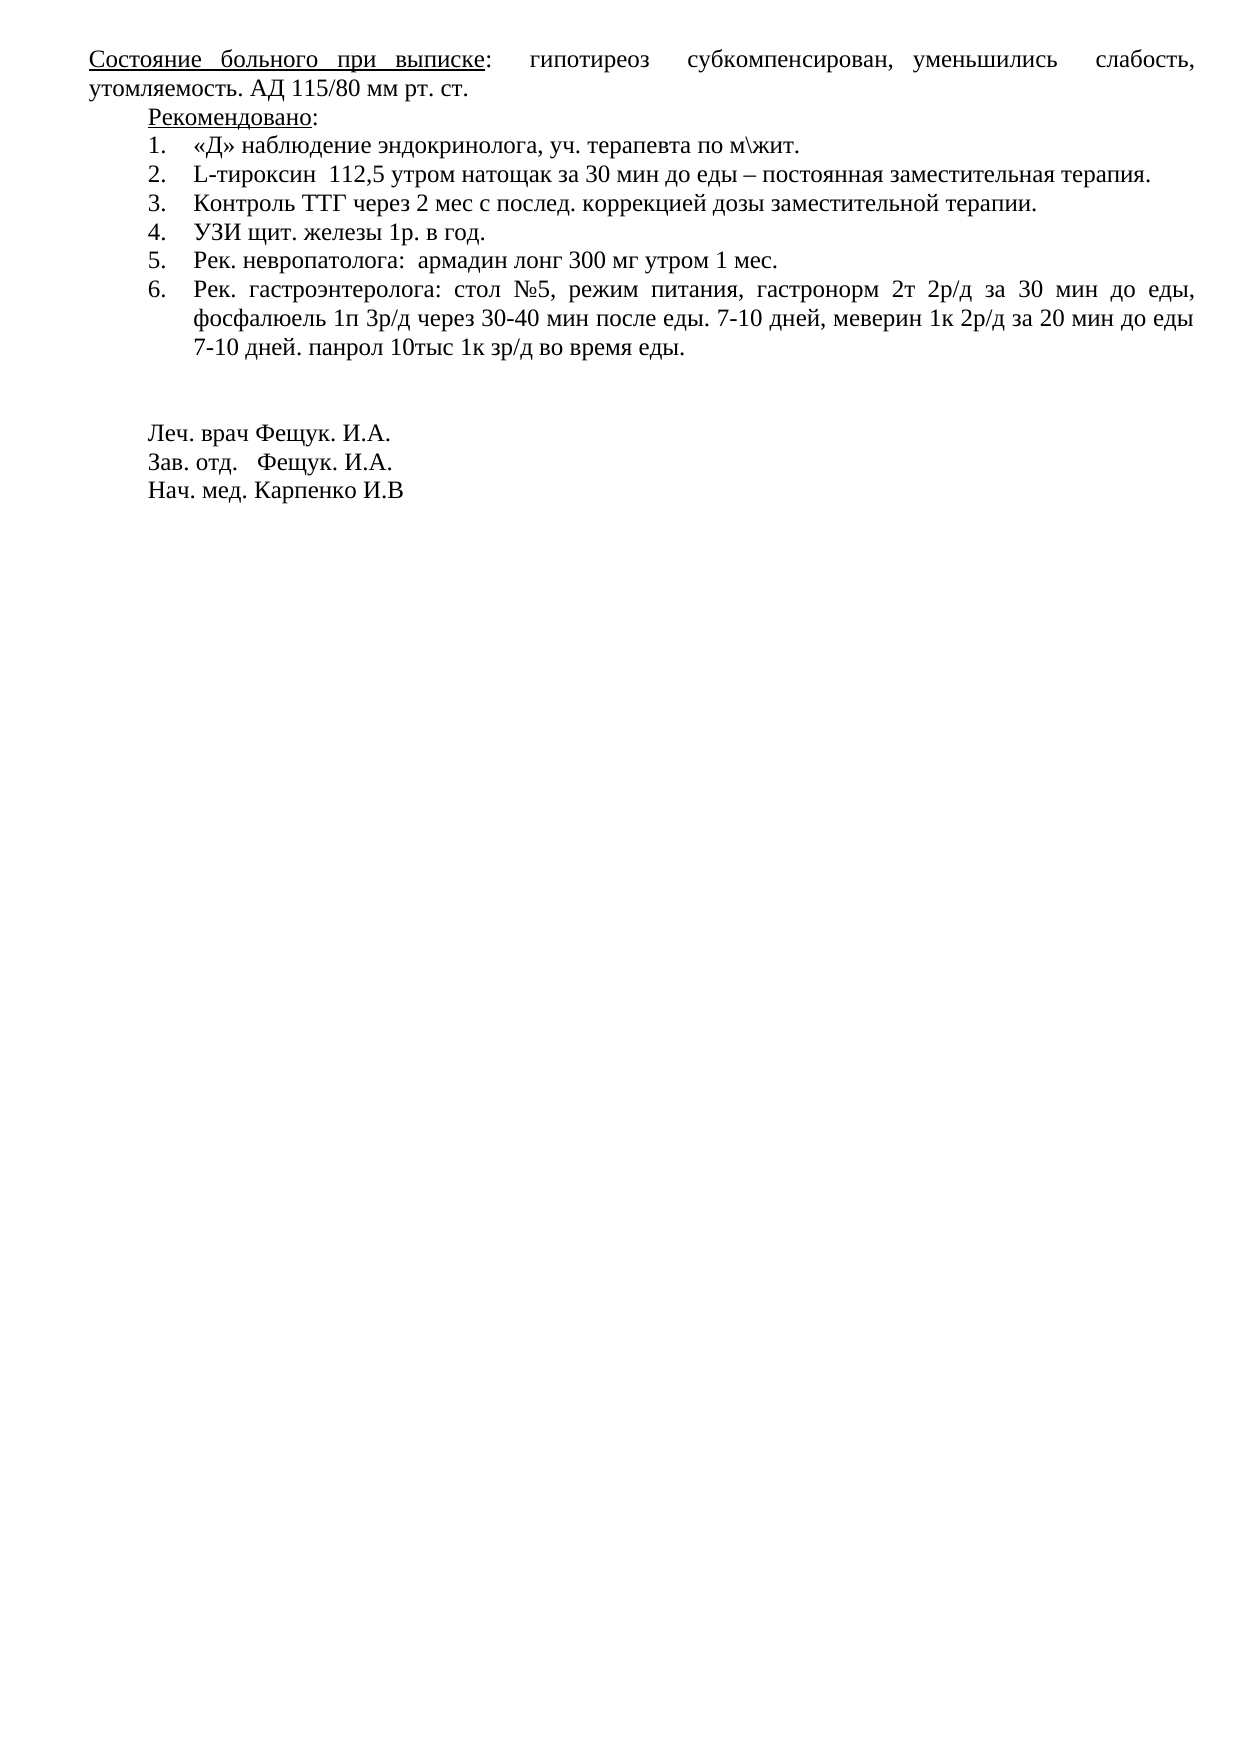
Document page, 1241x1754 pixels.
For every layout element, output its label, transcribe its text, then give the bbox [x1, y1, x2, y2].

list Рек. невропатолога: армадин лонг 300 мг утром 1 мес. [148, 246, 1196, 274]
list «Д» наблюдение эндокринолога, уч. терапевта по м\жит. [148, 131, 1196, 159]
list Контроль ТТГ через 2 мес с послед. коррекцией дозы заместительной терапии. [148, 188, 1196, 217]
list Рек. гастроэнтеролога: стол №5, режим питания, гастронорм 2т 2р/д за 30 мин до еды, фосфалюель 1п 3р/д через 30-40 мин после еды. 7-10 дней, меверин 1к 2р/д за 20 мин до еды 7-10 дней. панрол 10тыс 1к зр/д во время еды. [148, 274, 1196, 361]
text Рекомендовано: [148, 102, 1196, 131]
list УЗИ щит. железы 1р. в год. [148, 217, 1196, 246]
text Леч. врач [148, 418, 1196, 447]
text Состояние больного при выписке: гипотиреоз субкомпенсирован, уменьшились слабость, утомляемость. АД 115/80 мм рт. ст. [89, 44, 1196, 102]
text Нач. мед. Карпенко И.В [148, 476, 1196, 504]
list L-тироксин 112,5 утром натощак за 30 мин до еды – постоянная заместительная терапия. [148, 159, 1196, 188]
